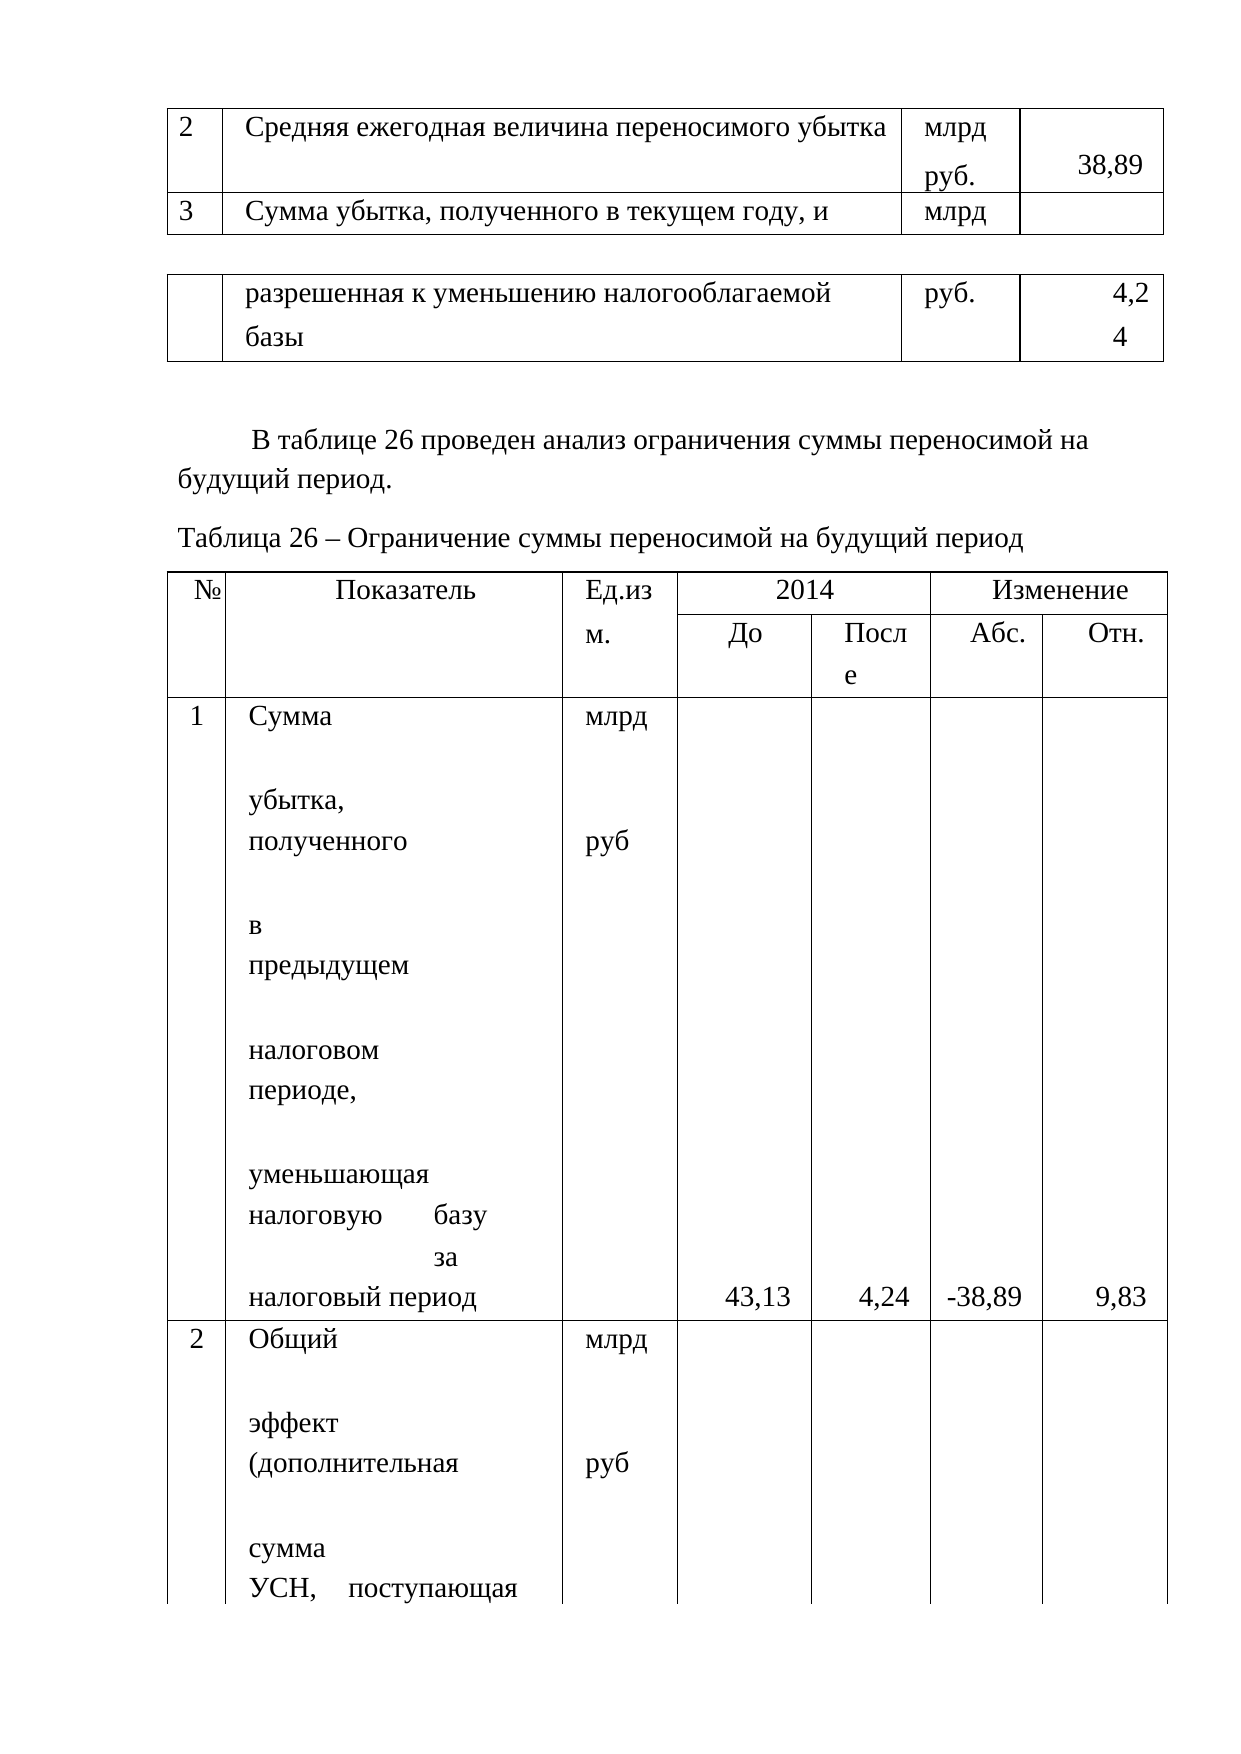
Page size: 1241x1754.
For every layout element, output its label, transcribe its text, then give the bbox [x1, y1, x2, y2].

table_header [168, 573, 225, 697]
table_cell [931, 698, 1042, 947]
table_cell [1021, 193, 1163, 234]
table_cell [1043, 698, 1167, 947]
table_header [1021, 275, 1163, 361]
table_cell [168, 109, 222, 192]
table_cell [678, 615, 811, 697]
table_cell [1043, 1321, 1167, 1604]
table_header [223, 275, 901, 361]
text В таблице 26 проведен анализ ограничения суммы переносимой на будущий период. [177, 422, 1152, 494]
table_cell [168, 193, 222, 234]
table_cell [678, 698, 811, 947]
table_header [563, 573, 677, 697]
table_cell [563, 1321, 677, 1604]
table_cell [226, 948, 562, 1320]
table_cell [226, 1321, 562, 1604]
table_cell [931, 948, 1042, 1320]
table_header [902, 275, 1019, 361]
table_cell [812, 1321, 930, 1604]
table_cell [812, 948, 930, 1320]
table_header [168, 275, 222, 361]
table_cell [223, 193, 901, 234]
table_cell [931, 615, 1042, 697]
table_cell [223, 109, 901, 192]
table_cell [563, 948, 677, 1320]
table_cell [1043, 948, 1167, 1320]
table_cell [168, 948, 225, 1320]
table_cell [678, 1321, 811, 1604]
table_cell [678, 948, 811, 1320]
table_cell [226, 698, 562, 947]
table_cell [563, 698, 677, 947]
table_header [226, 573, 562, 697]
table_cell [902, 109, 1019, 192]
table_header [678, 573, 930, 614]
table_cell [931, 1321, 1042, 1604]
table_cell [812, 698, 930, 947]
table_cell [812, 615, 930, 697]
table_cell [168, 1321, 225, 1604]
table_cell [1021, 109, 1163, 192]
text Таблица 26 – Ограничение суммы переносимой на будущий период [177, 520, 1198, 554]
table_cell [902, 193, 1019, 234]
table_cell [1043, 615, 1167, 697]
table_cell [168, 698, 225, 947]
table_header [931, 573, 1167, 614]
